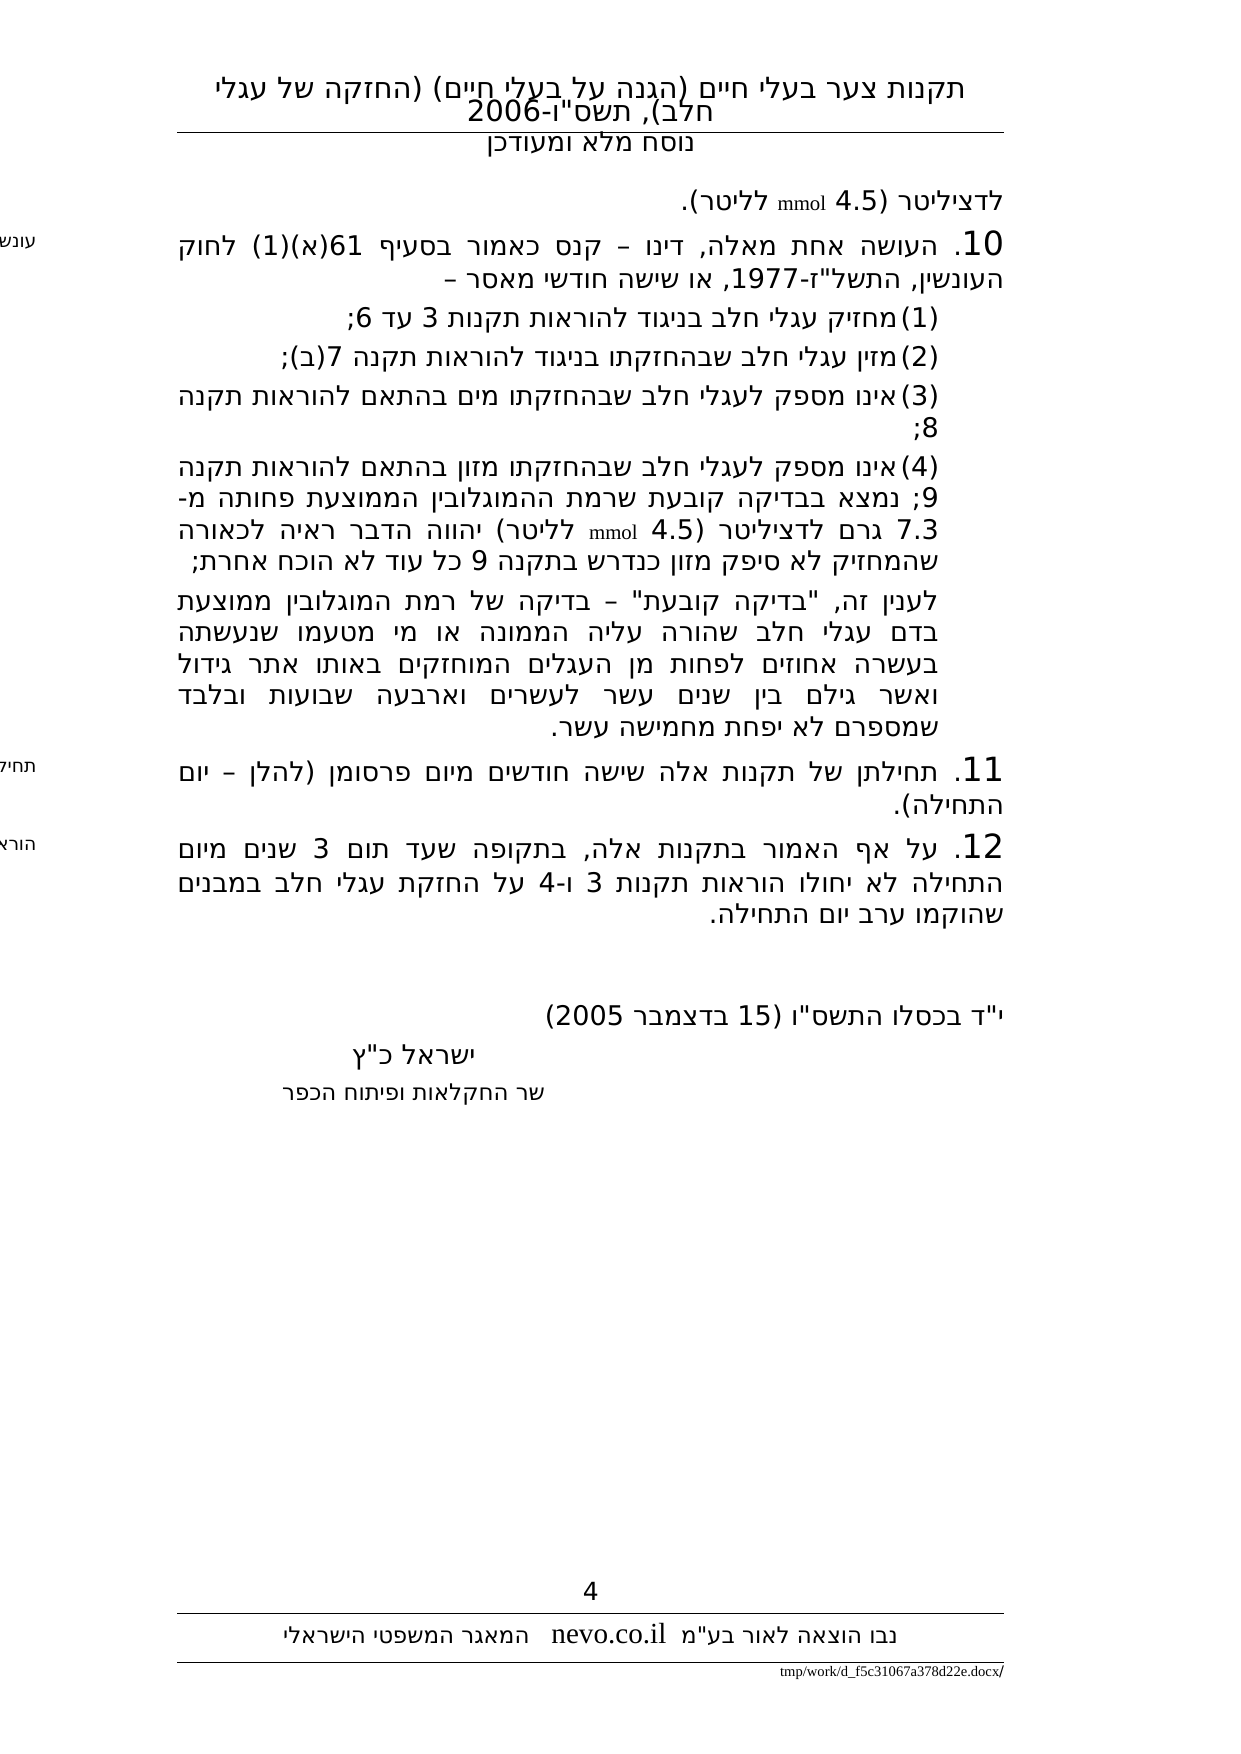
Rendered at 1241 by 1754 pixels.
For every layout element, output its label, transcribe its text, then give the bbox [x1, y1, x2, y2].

text (4) אינו מספק לעגלי חלב שבהחזקתו מזון בהתאם להוראות תקנה 9; נמצא בבדיקה קובעת שרמת ההמוגלובין הממוצעת פחותה מ- לדציליטר (4.5 mmol לליטר) יהווה הדבר ראיה לכאורה שהמחזיק לא סיפק מזון כנדרש בתקנה 9 כל עוד לא הוכח אחרת; [177, 451, 939, 577]
text (2) מזין עגלי חלב שבהחזקתו בניגוד להוראות תקנה 7(ב); [177, 341, 939, 373]
text ישראל כ"ץ [177, 1040, 1004, 1071]
text י"ד בכסלו התשס"ו (15 בדצמבר 2005) [177, 1001, 1004, 1032]
text 11. תחילתן של תקנות אלה שישה חודשים מיום פרסומן (להלן – יום התחילה). [177, 750, 1004, 821]
text לענין זה, "בדיקה קובעת" – בדיקה של רמת המוגלובין ממוצעת בדם עגלי חלב שהורה עליה הממונה או מי מטעמו שנעשתה בעשרה אחוזים לפחות מן העגלים המוחזקים באותו אתר גידול ואשר גילם בין שנים עשר לעשרים וארבעה שבועות ובלבד שמספרם לא יפחת מחמישה עשר. [177, 585, 939, 743]
text (3) אינו מספק לעגלי חלב שבהחזקתו מים בהתאם להוראות תקנה 8; [177, 380, 939, 443]
text 10. העושה אחת מאלה, דינו – קנס כאמור בסעיף 61(א)(1) לחוק העונשין, התשל"ז-1977, או שישה חודשי מאסר – [177, 224, 1004, 295]
text 12. על אף האמור בתקנות אלה, בתקופה שעד תום 3 שנים מיום התחילה לא יחולו הוראות תקנות 3 ו-4 על החזקת עגלי חלב במבנים שהוקמו ערב יום התחילה. [177, 828, 1004, 930]
text (1) מחזיק עגלי חלב בניגוד להוראות תקנות 3 עד 6; [177, 302, 939, 334]
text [177, 185, 1004, 217]
text שר החקלאות ופיתוח הכפר [177, 1079, 1004, 1105]
